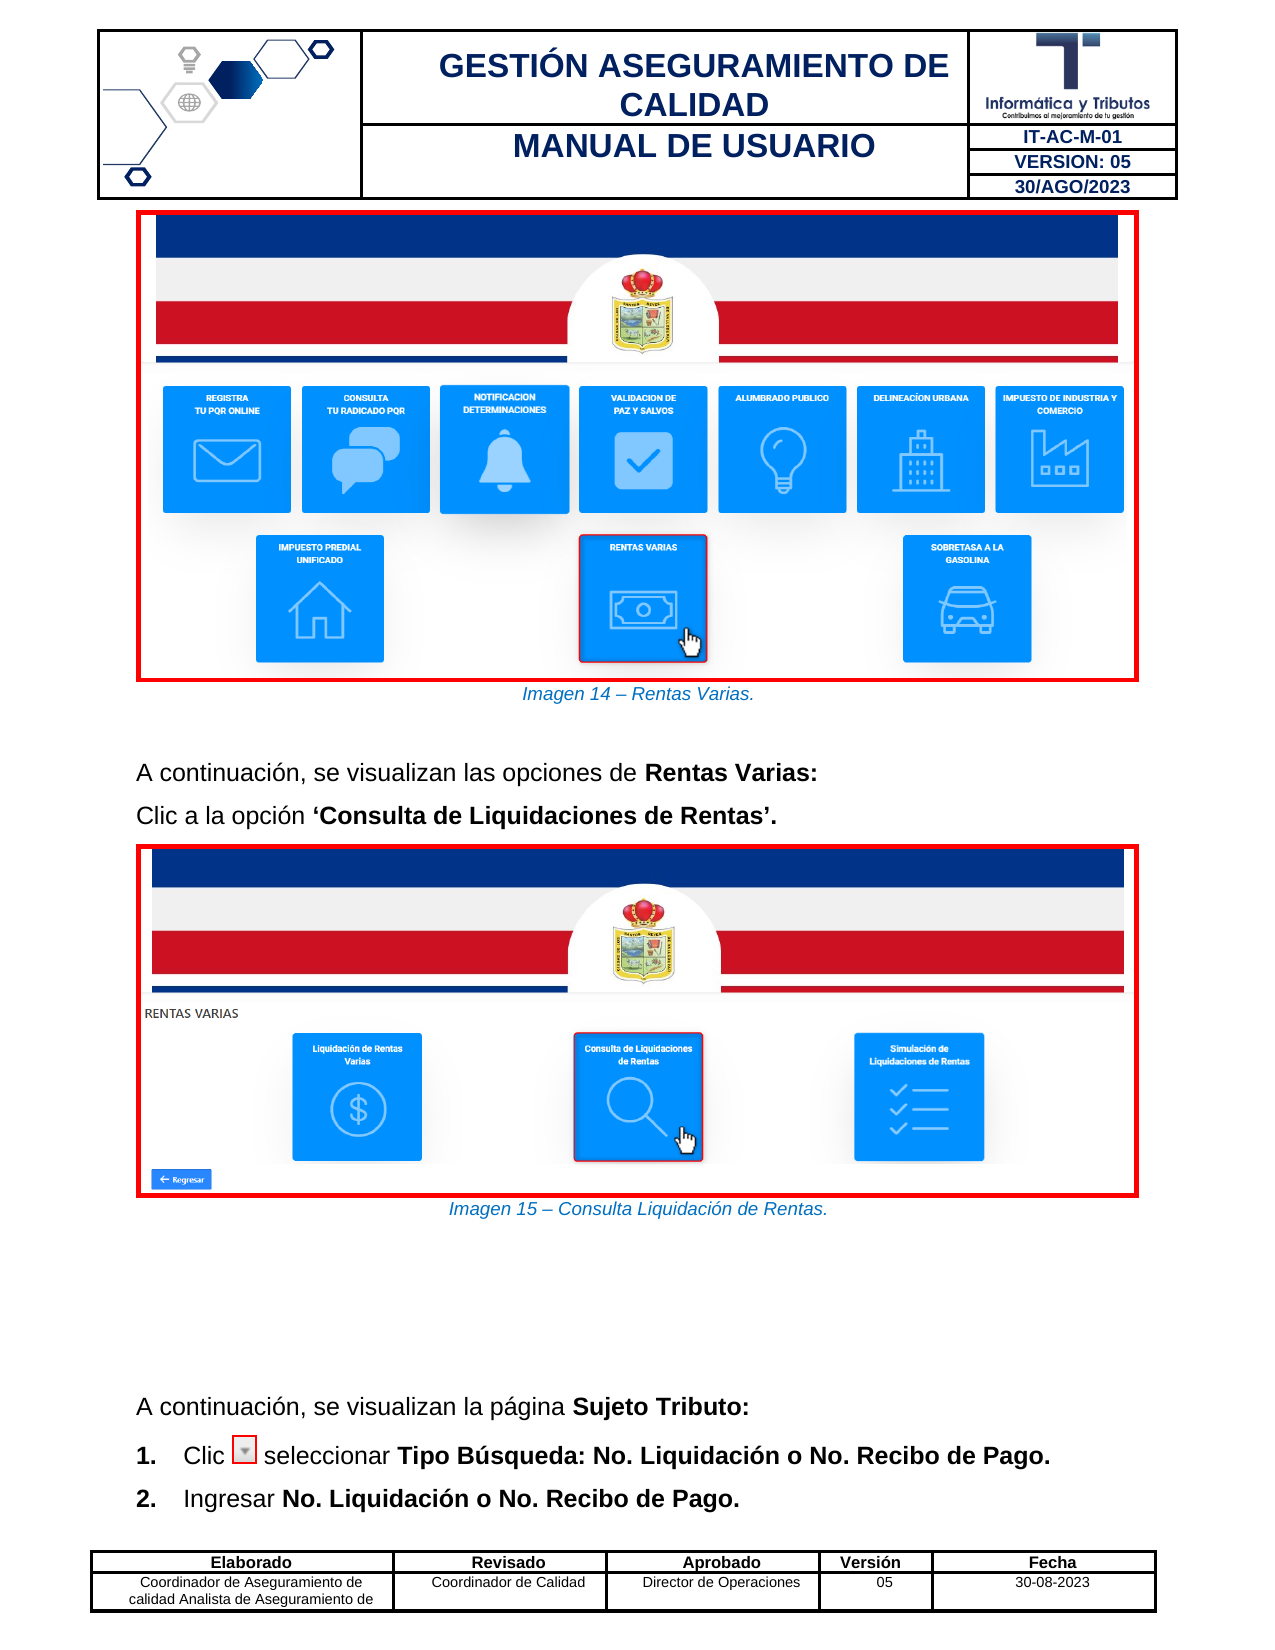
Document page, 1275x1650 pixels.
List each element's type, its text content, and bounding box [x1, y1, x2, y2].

text A continuación, se visualizan la página Sujeto Tributo: [136, 1392, 1139, 1420]
list Ingresar No. Liquidación o No. Recibo de Pago. [136, 1484, 1139, 1513]
text Clic a la opción ‘Consulta de Liquidaciones de Rentas’. [136, 801, 1125, 829]
text A continuación, se visualizan las opciones de Rentas Varias: [136, 758, 1125, 786]
picture [985, 32, 1150, 120]
picture [141, 215, 1134, 678]
picture [234, 1437, 255, 1462]
text Imagen 14 – Rentas Varias. [136, 682, 1139, 704]
list Clic seleccionar Tipo Búsqueda: No. Liquidación o No. Recibo de Pago. [136, 1435, 1139, 1470]
text Imagen 15 – Consulta Liquidación de Rentas. [136, 1198, 1139, 1219]
picture [141, 849, 1134, 1193]
